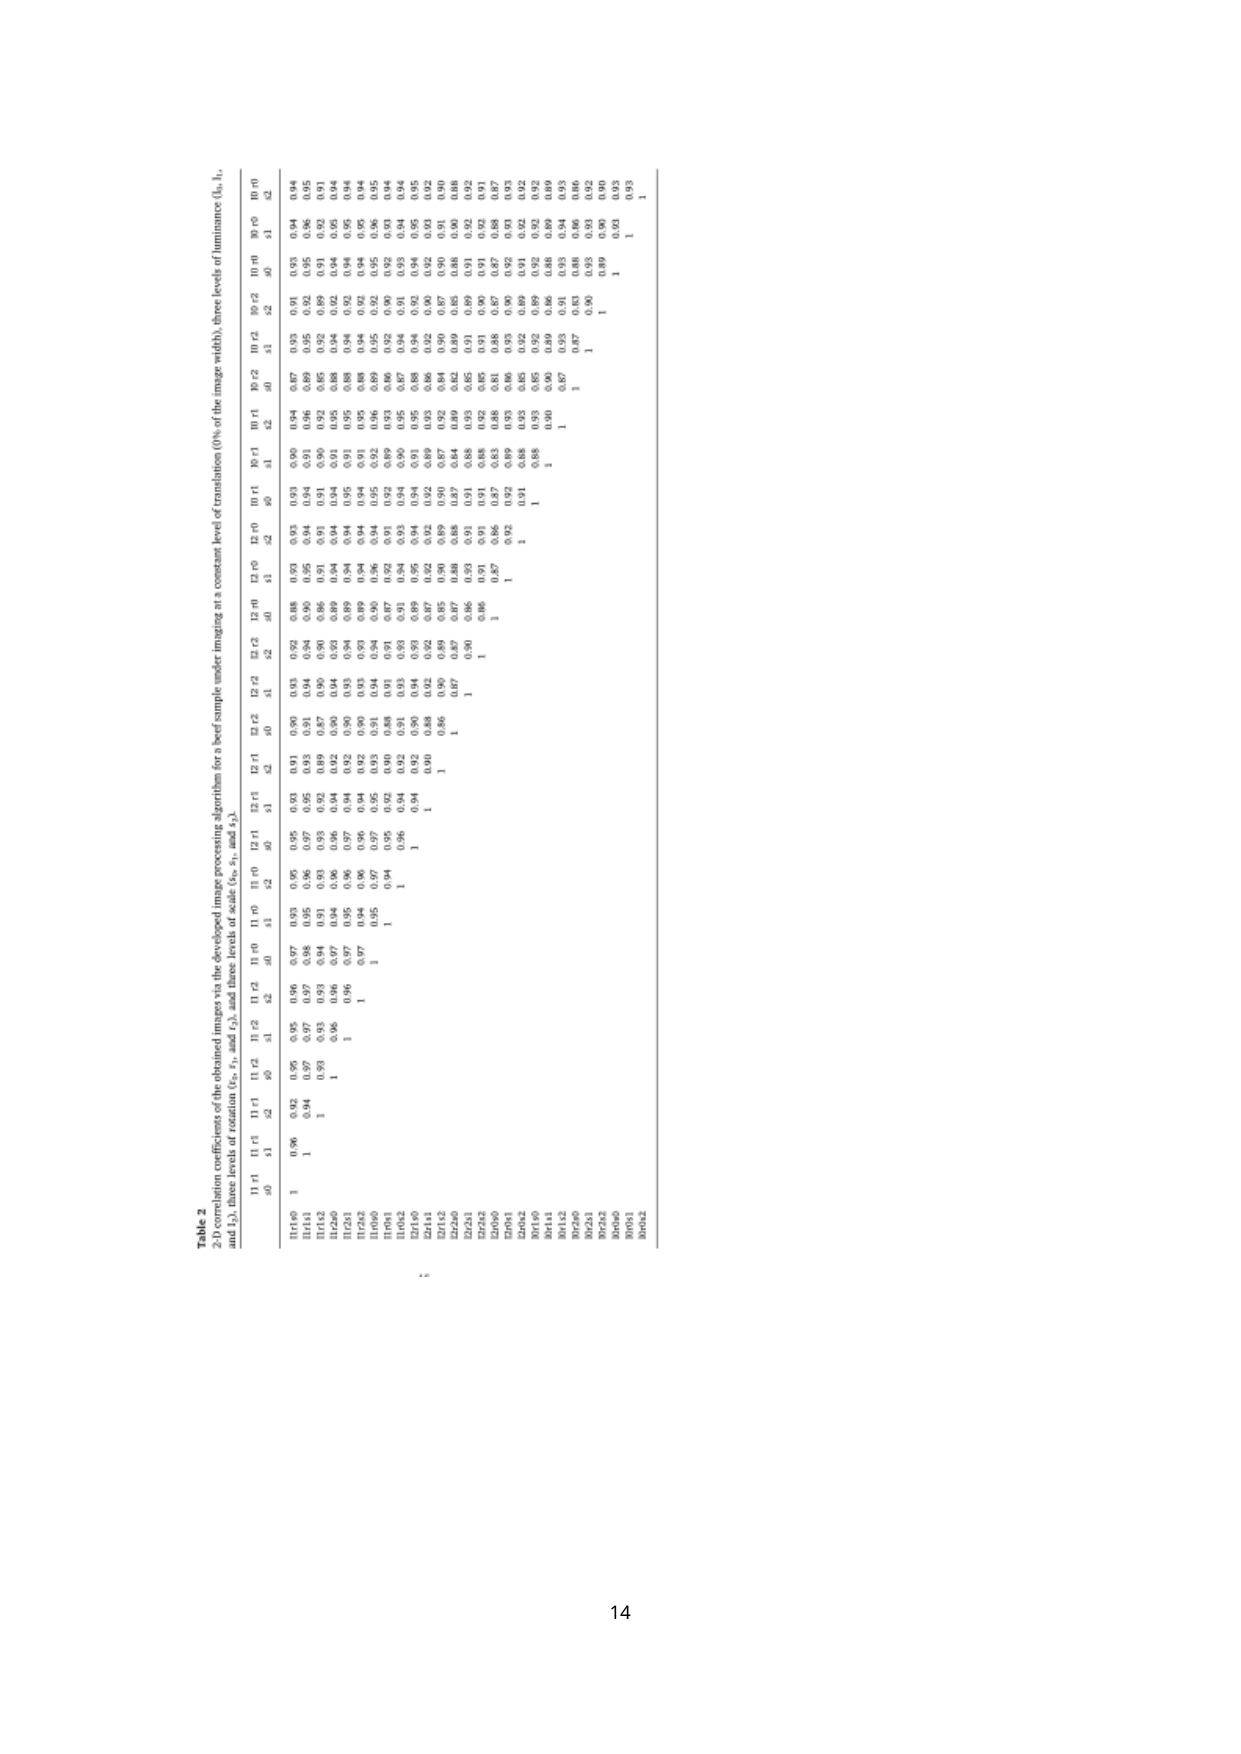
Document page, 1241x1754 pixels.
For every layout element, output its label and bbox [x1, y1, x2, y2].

picture [187, 159, 682, 1277]
